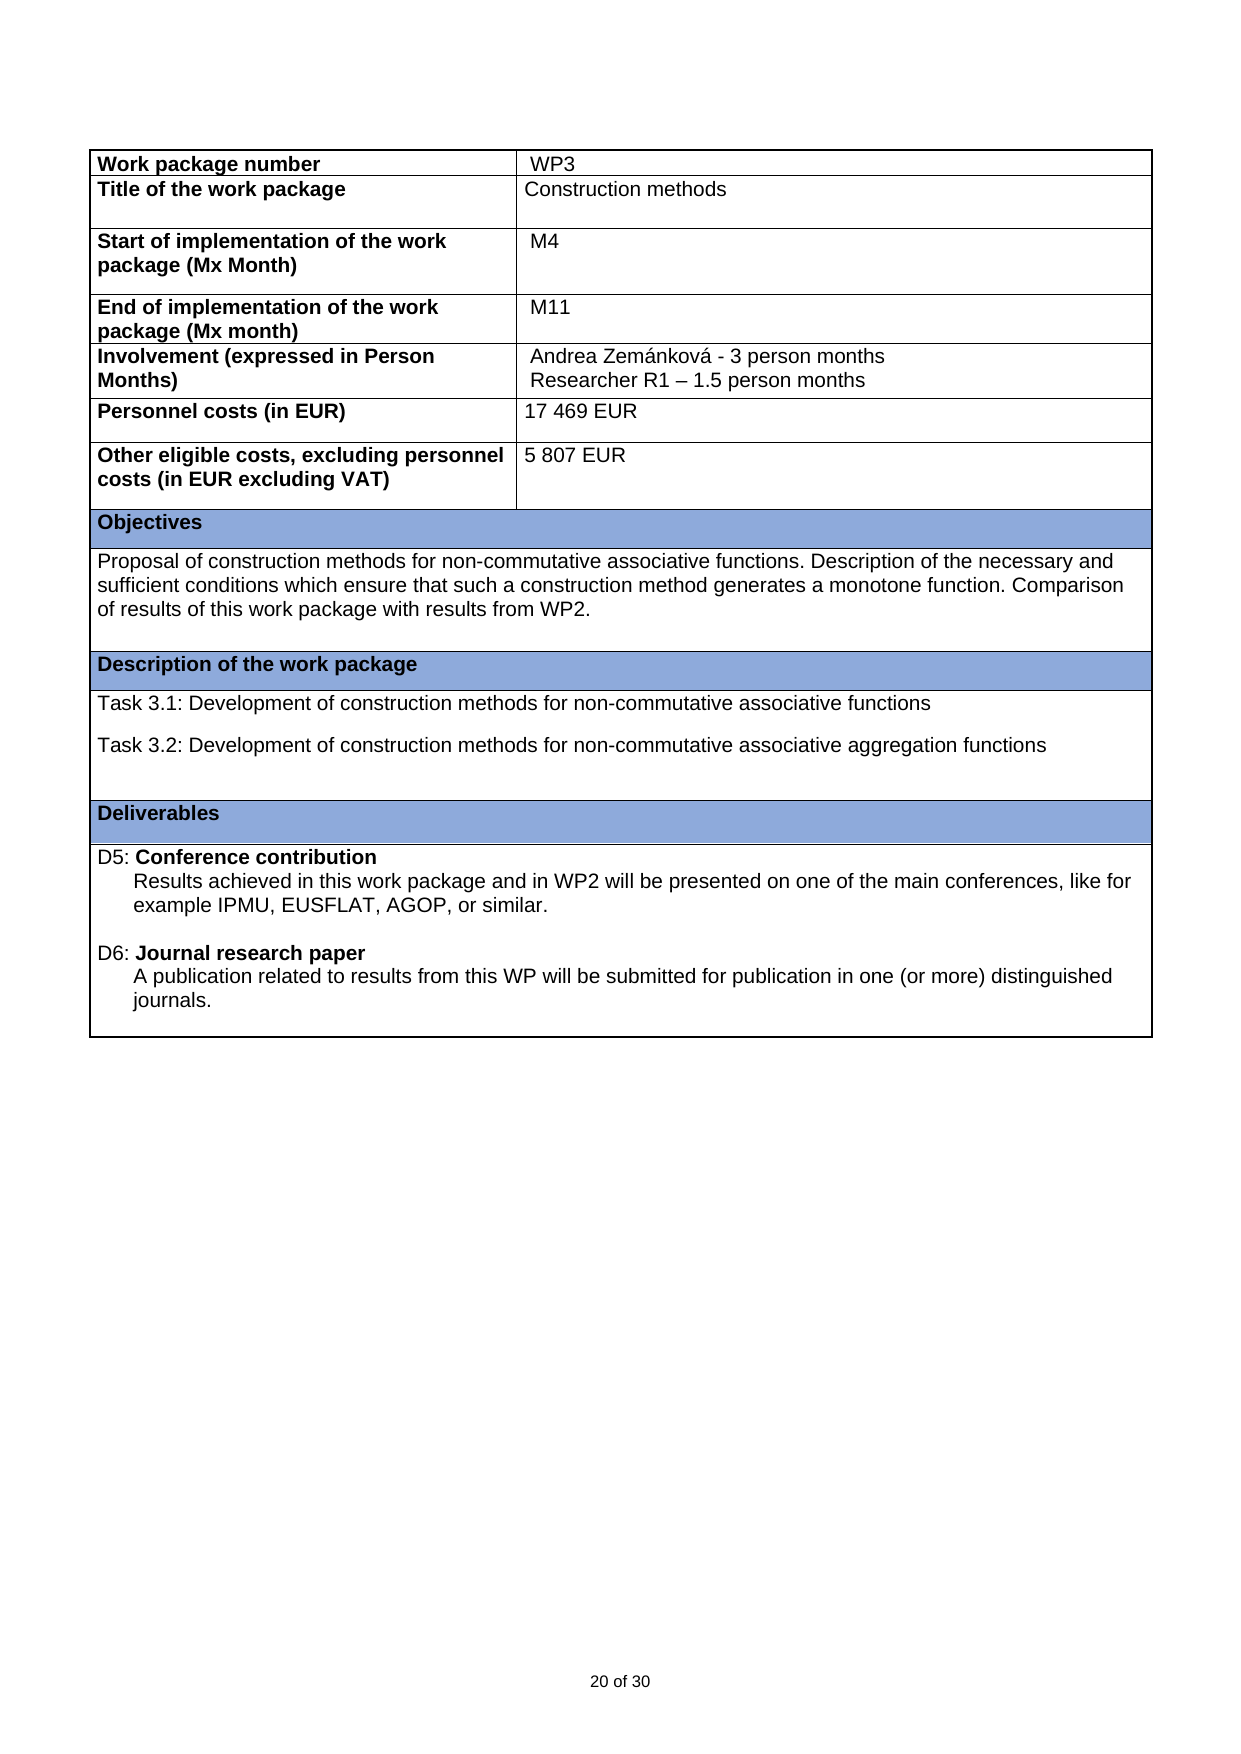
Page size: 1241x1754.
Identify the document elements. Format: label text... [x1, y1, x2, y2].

table_cell M4 [517, 229, 1151, 294]
table_cell 17 469 EUR [517, 399, 1151, 442]
table_cell Title of the work package [91, 176, 516, 228]
table_cell Andrea Zemánková - 3 person months Researcher R1 – 1.5 person months [517, 344, 1151, 398]
table_cell Personnel costs (in EUR) [91, 399, 516, 442]
table_cell Construction methods [517, 176, 1151, 228]
table_cell End of implementation of the work package (Mx month) [91, 295, 516, 343]
table_cell Objectives [91, 510, 1151, 548]
table_cell M11 [517, 295, 1151, 343]
table_cell Involvement (expressed in Person Months) [91, 344, 516, 398]
table_header WP3 [517, 151, 1151, 175]
table_cell D5: Conference contribution Results achieved in this work package and in WP2 will be presented on one of the main conferences, like for example IPMU, EUSFLAT, AGOP, or similar. D6: Journal research paper A publication related to results from this WP will be submitted for publication in one (or more) distinguished journals. [91, 845, 1151, 1036]
table_cell Start of implementation of the work package (Mx Month) [91, 229, 516, 294]
table_cell Deliverables [91, 801, 1151, 843]
table_cell Description of the work package [91, 652, 1151, 690]
table_cell Proposal of construction methods for non-commutative associative functions. Description of the necessary and sufficient conditions which ensure that such a construction method generates a monotone function. Comparison of results of this work package with results from WP2. [91, 549, 1151, 651]
table_header Work package number [91, 151, 516, 175]
table_cell Other eligible costs, excluding personnel costs (in EUR excluding VAT) [91, 443, 516, 509]
table_cell Task 3.1: Development of construction methods for non-commutative associative functions Task 3.2: Development of construction methods for non-commutative associative aggregation functions [91, 691, 1151, 800]
table_cell 5 807 EUR [517, 443, 1151, 509]
